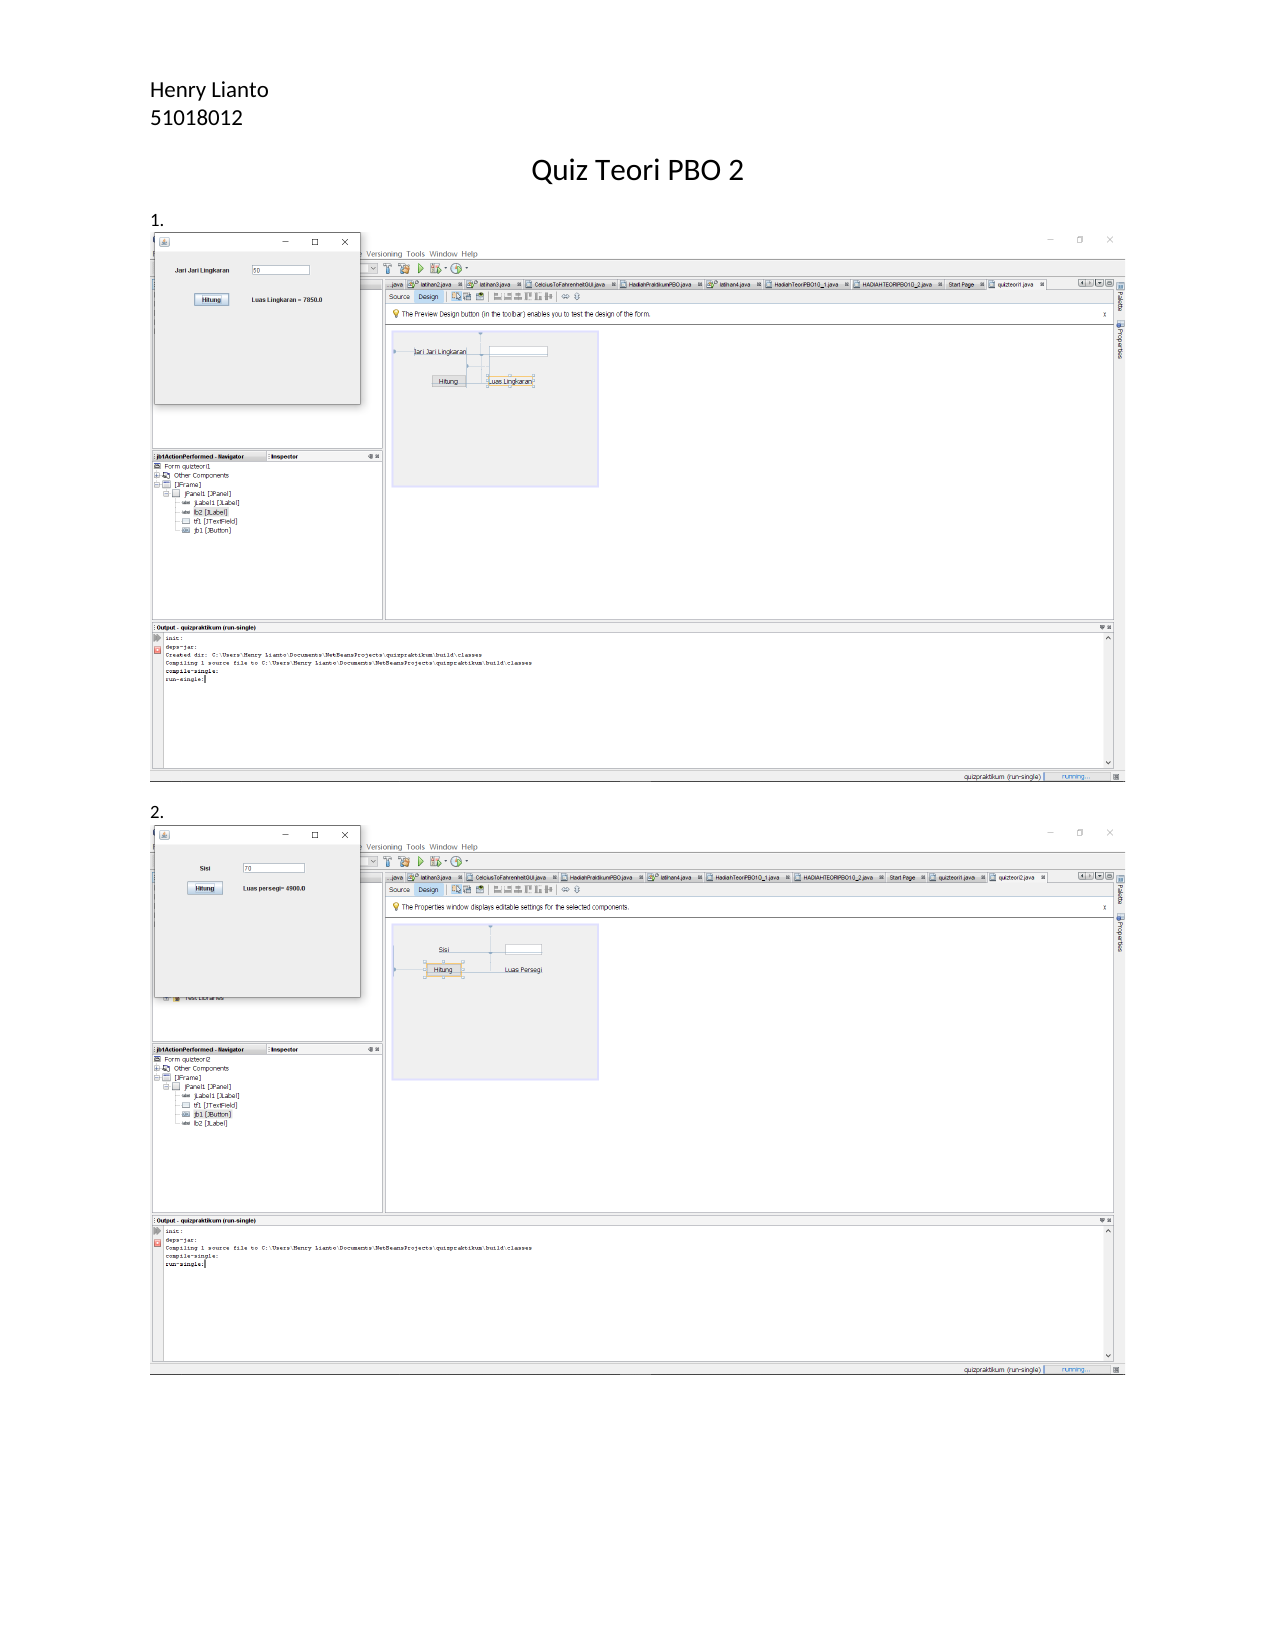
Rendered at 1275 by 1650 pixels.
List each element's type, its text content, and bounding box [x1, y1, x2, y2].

picture [150, 825, 1125, 1375]
text 1. [150, 208, 1125, 232]
picture [150, 232, 1125, 782]
text Quiz Teori PBO 2 [150, 150, 1125, 188]
text 2. [150, 801, 1125, 825]
